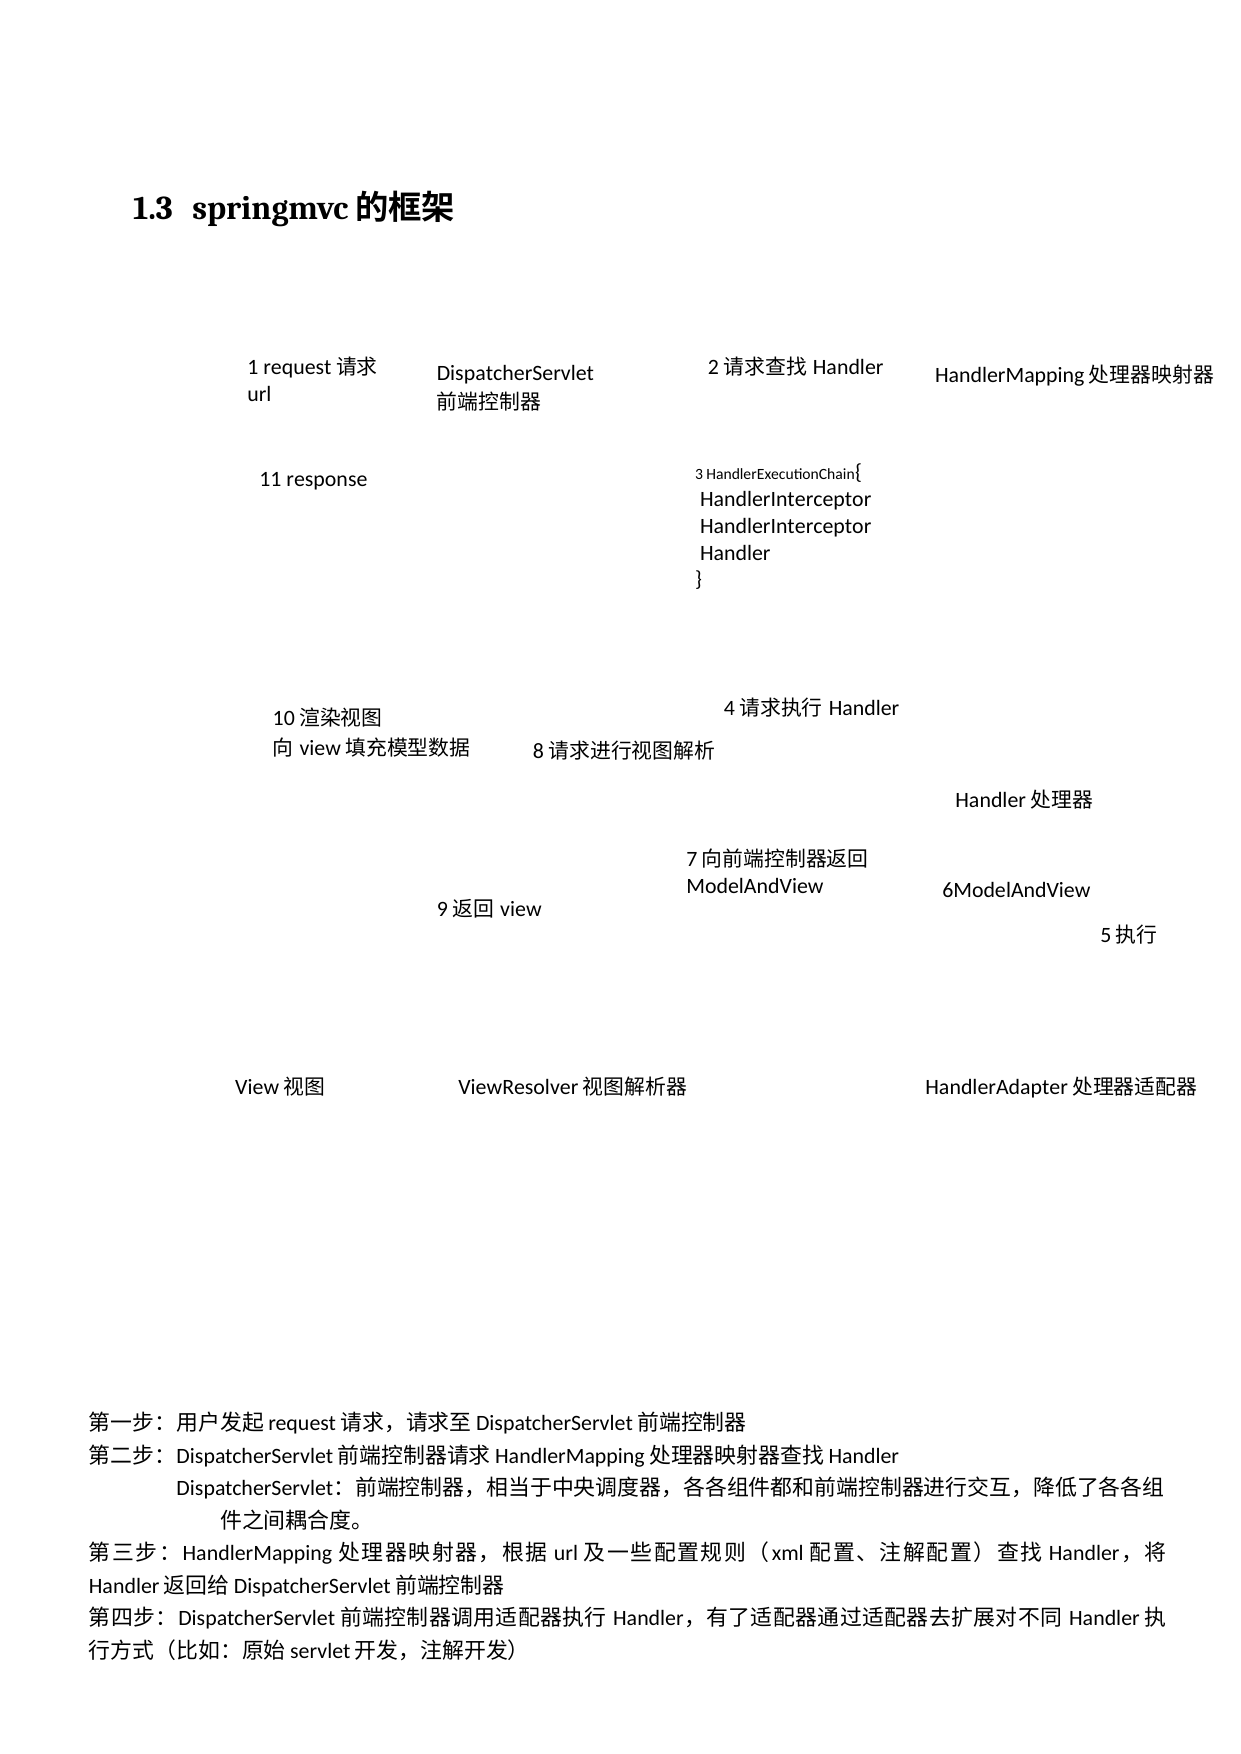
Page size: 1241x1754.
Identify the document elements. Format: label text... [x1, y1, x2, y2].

text 第三步：HandlerMapping处理器映射器，根据url及一些配置规则（xml配置、注解配置）查找Handler，将Handler返回给DispatcherServlet前端控制器 [89, 1535, 1167, 1600]
text 第四步：DispatcherServlet前端控制器调用适配器执行Handler，有了适配器通过适配器去扩展对不同Handler执行方式（比如：原始servlet开发，注解开发） [89, 1600, 1167, 1665]
text 第二步：DispatcherServlet前端控制器请求HandlerMapping处理器映射器查找Handler [89, 1437, 1167, 1470]
subtitle springmvc的框架 [133, 173, 1167, 238]
text 第一步：用户发起request请求，请求至DispatcherServlet前端控制器 [89, 1405, 1167, 1437]
text DispatcherServlet：前端控制器，相当于中央调度器，各各组件都和前端控制器进行交互，降低了各各组 件之间耦合度。 [89, 1470, 1167, 1535]
